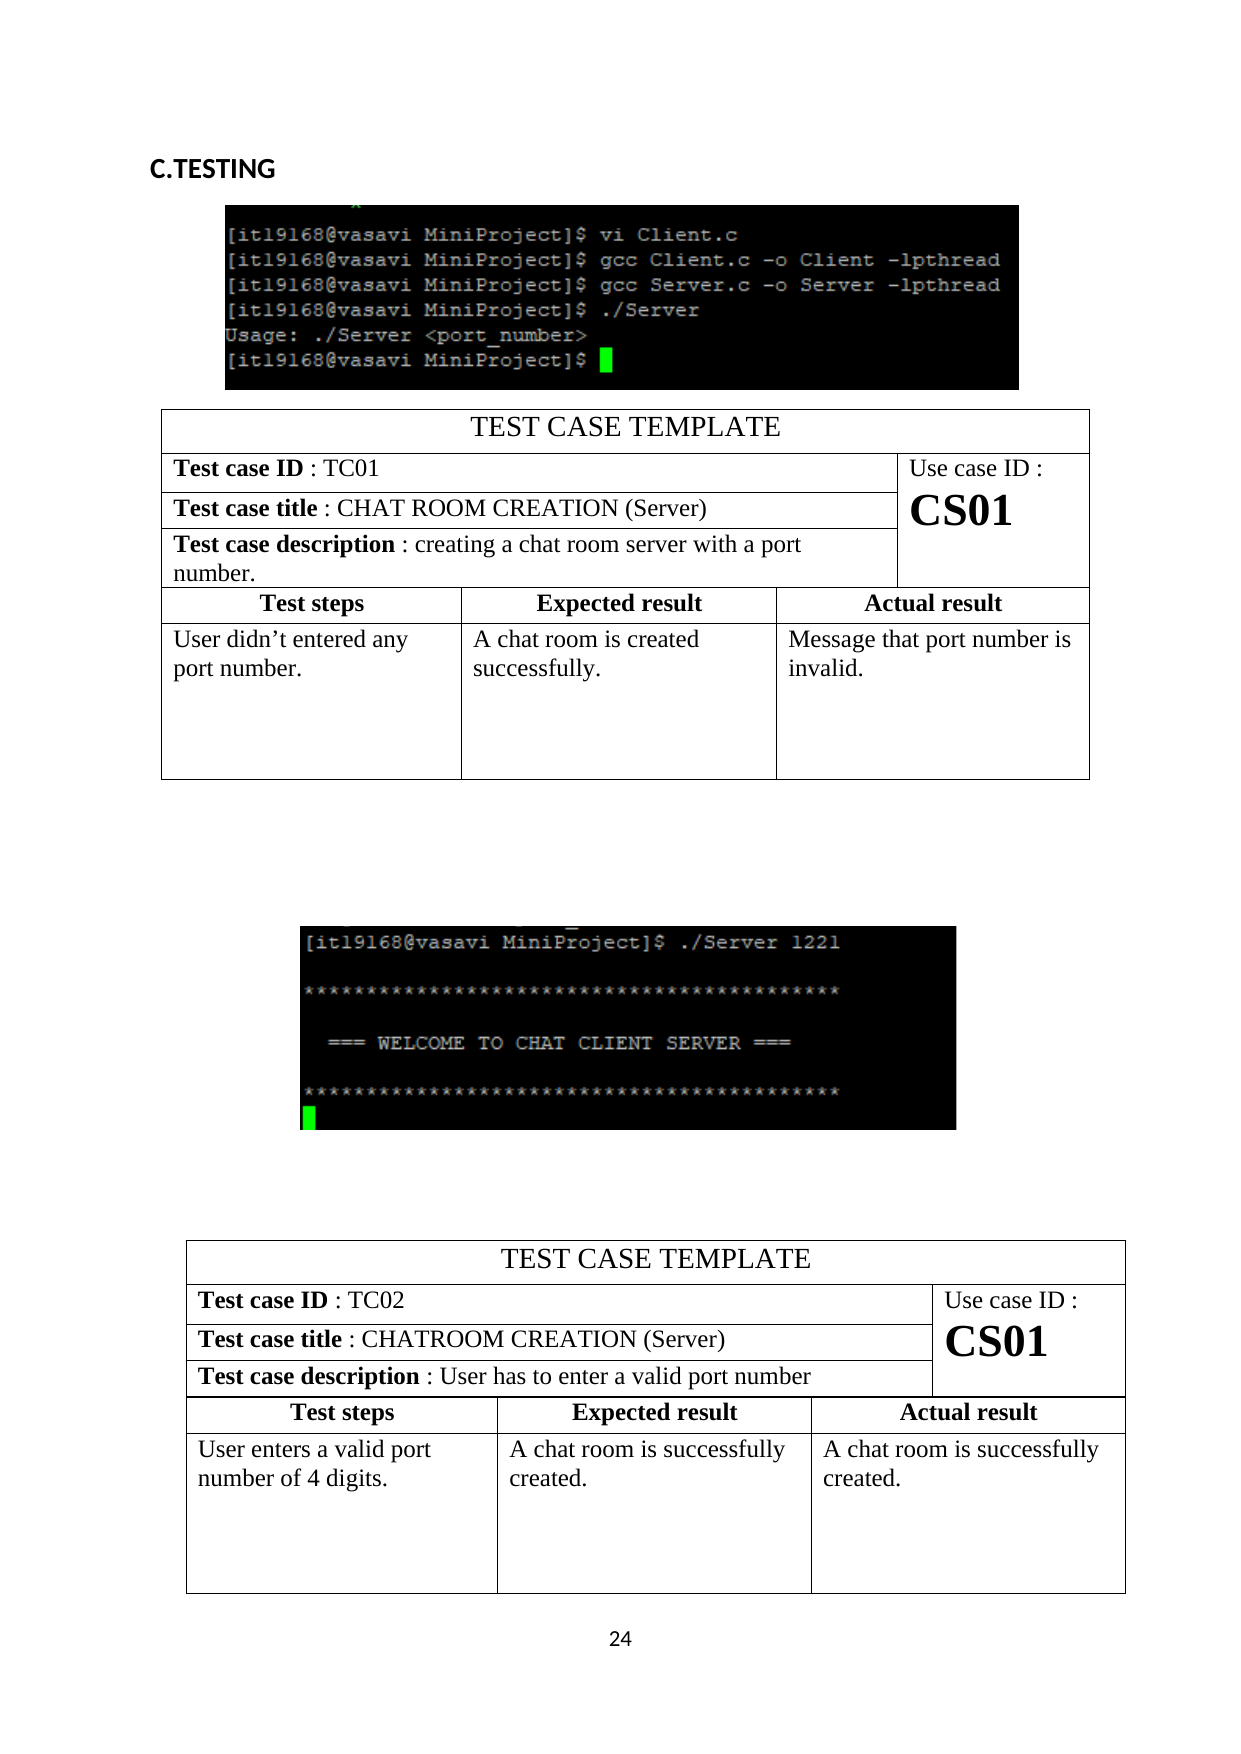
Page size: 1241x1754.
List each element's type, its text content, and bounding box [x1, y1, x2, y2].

table_cell Test steps [162, 588, 461, 623]
table_cell Test steps [187, 1398, 497, 1433]
table_cell A chat room is successfully created. [498, 1434, 811, 1593]
table_cell Test case description : User has to enter a valid port number [187, 1361, 932, 1396]
table_cell Use case ID : CS01 [933, 1285, 1125, 1396]
table_cell Test case title : CHAT ROOM CREATION (Server) [162, 493, 897, 528]
table_cell Expected result [498, 1398, 811, 1433]
table_cell A chat room is successfully created. [812, 1434, 1125, 1593]
table_header TEST CASE TEMPLATE [162, 410, 1089, 452]
table_header TEST CASE TEMPLATE [187, 1241, 1125, 1284]
table_cell Expected result [462, 588, 776, 623]
table_cell Test case ID : TC02 [187, 1285, 932, 1323]
table_cell User didn’t entered any port number. [162, 624, 461, 779]
picture [225, 205, 1019, 390]
picture [300, 926, 957, 1130]
table_cell User enters a valid port number of 4 digits. [187, 1434, 497, 1593]
table_cell Test case title : CHATROOM CREATION (Server) [187, 1325, 932, 1360]
table_cell Message that port number is invalid. [777, 624, 1089, 779]
table_cell Test case description : creating a chat room server with a port number. [162, 529, 897, 587]
table_cell Actual result [777, 588, 1089, 623]
text C.TESTING [150, 150, 1090, 186]
table_cell Actual result [812, 1398, 1125, 1433]
table_cell A chat room is created successfully. [462, 624, 776, 779]
table_cell Test case ID : TC01 [162, 454, 897, 492]
table_cell Use case ID : CS01 [898, 454, 1089, 587]
